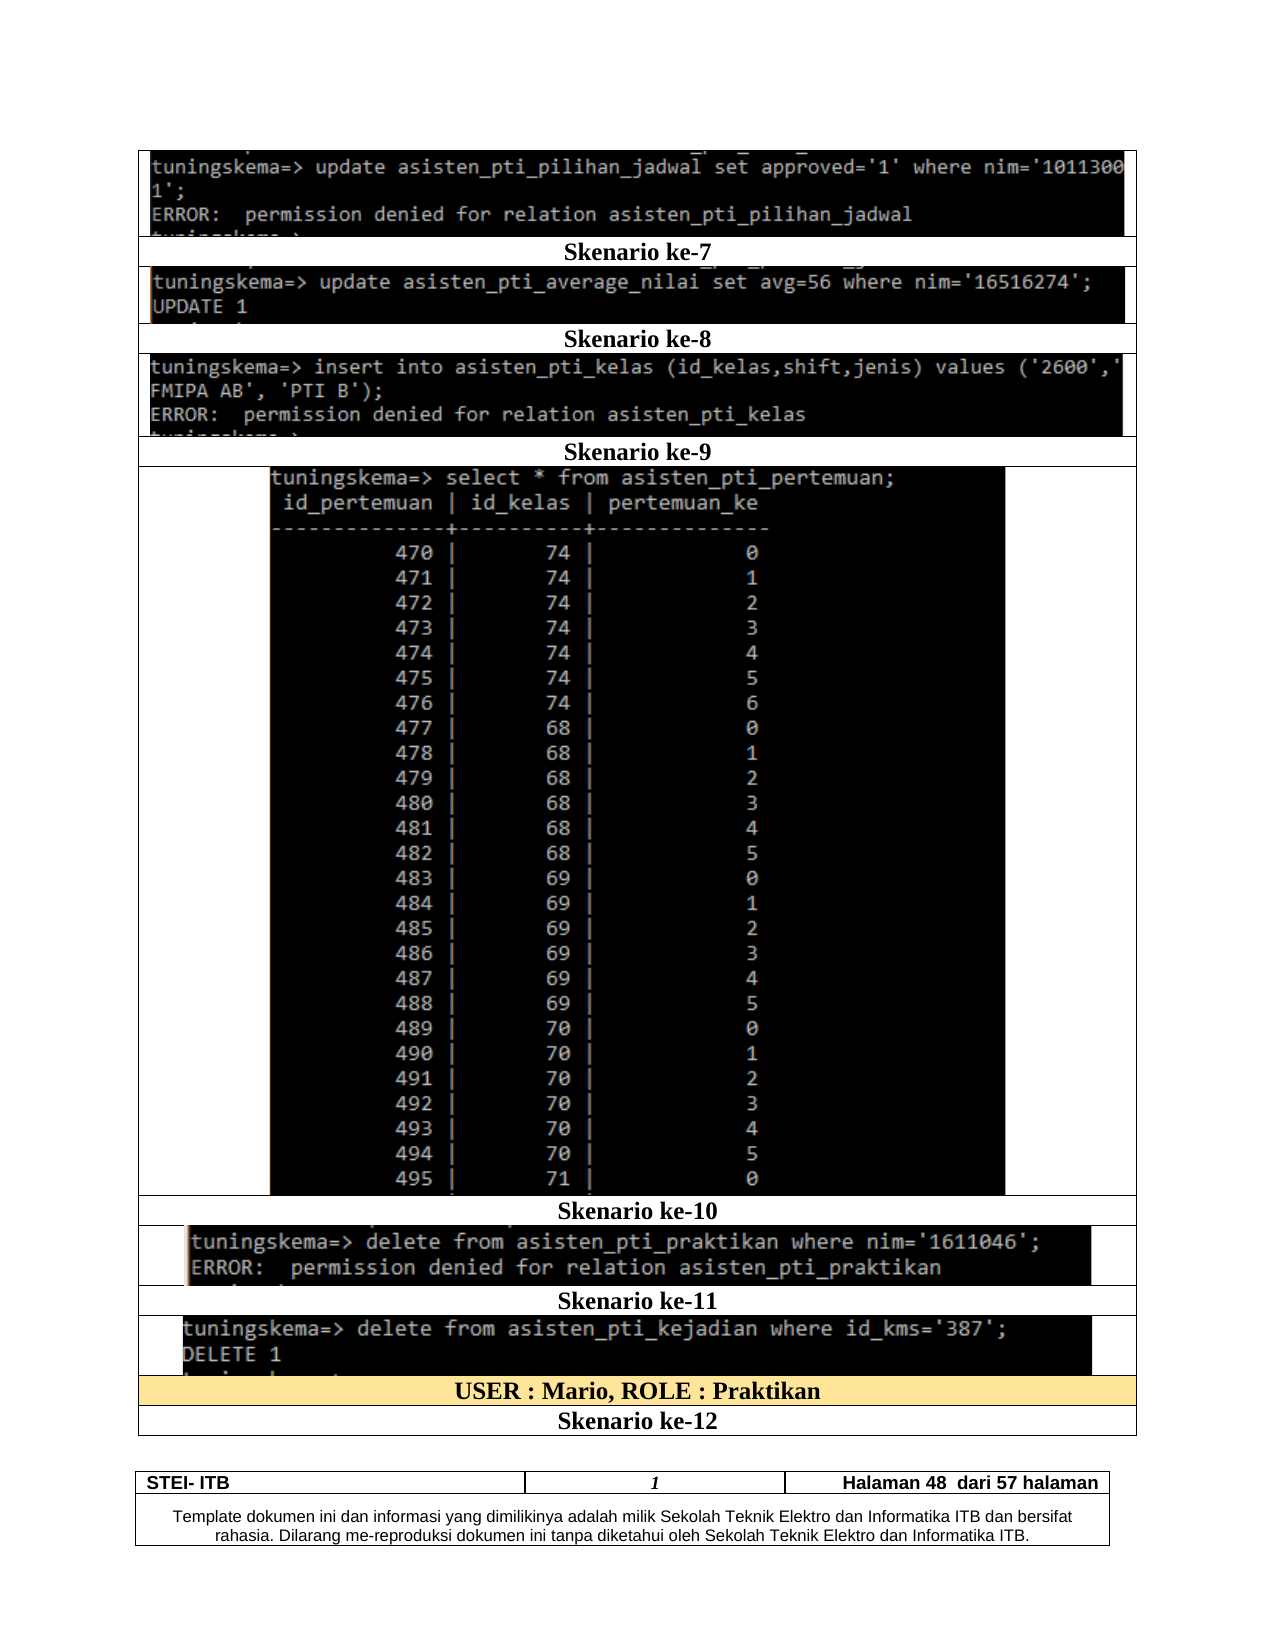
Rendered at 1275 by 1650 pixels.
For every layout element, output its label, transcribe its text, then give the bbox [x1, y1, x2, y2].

table_cell Skenario ke-8 [139, 324, 1136, 353]
table_cell [139, 267, 150, 323]
table_cell [1093, 1316, 1136, 1375]
table_cell [1125, 267, 1136, 323]
table_cell [139, 1316, 182, 1375]
picture [150, 354, 1125, 436]
table_cell [139, 1226, 183, 1285]
table_cell [1125, 354, 1136, 436]
picture [150, 151, 1125, 236]
table_cell [1092, 1226, 1136, 1285]
table_cell USER : Mario, ROLE : Praktikan [139, 1376, 1136, 1405]
picture [150, 266, 1125, 324]
table_cell [139, 354, 150, 436]
table_cell Skenario ke-7 [139, 237, 1136, 266]
table_cell Skenario ke-11 [139, 1286, 1136, 1315]
table_cell Skenario ke-10 [139, 1196, 1136, 1225]
table_cell Skenario ke-12 [139, 1406, 1136, 1435]
table_cell [1125, 151, 1136, 236]
picture [269, 466, 1006, 1195]
table_cell [139, 151, 150, 236]
picture [182, 1316, 1093, 1376]
picture [183, 1225, 1092, 1286]
table_cell Skenario ke-9 [139, 437, 1136, 466]
table_cell [1006, 467, 1136, 1195]
table_cell [139, 467, 269, 1195]
